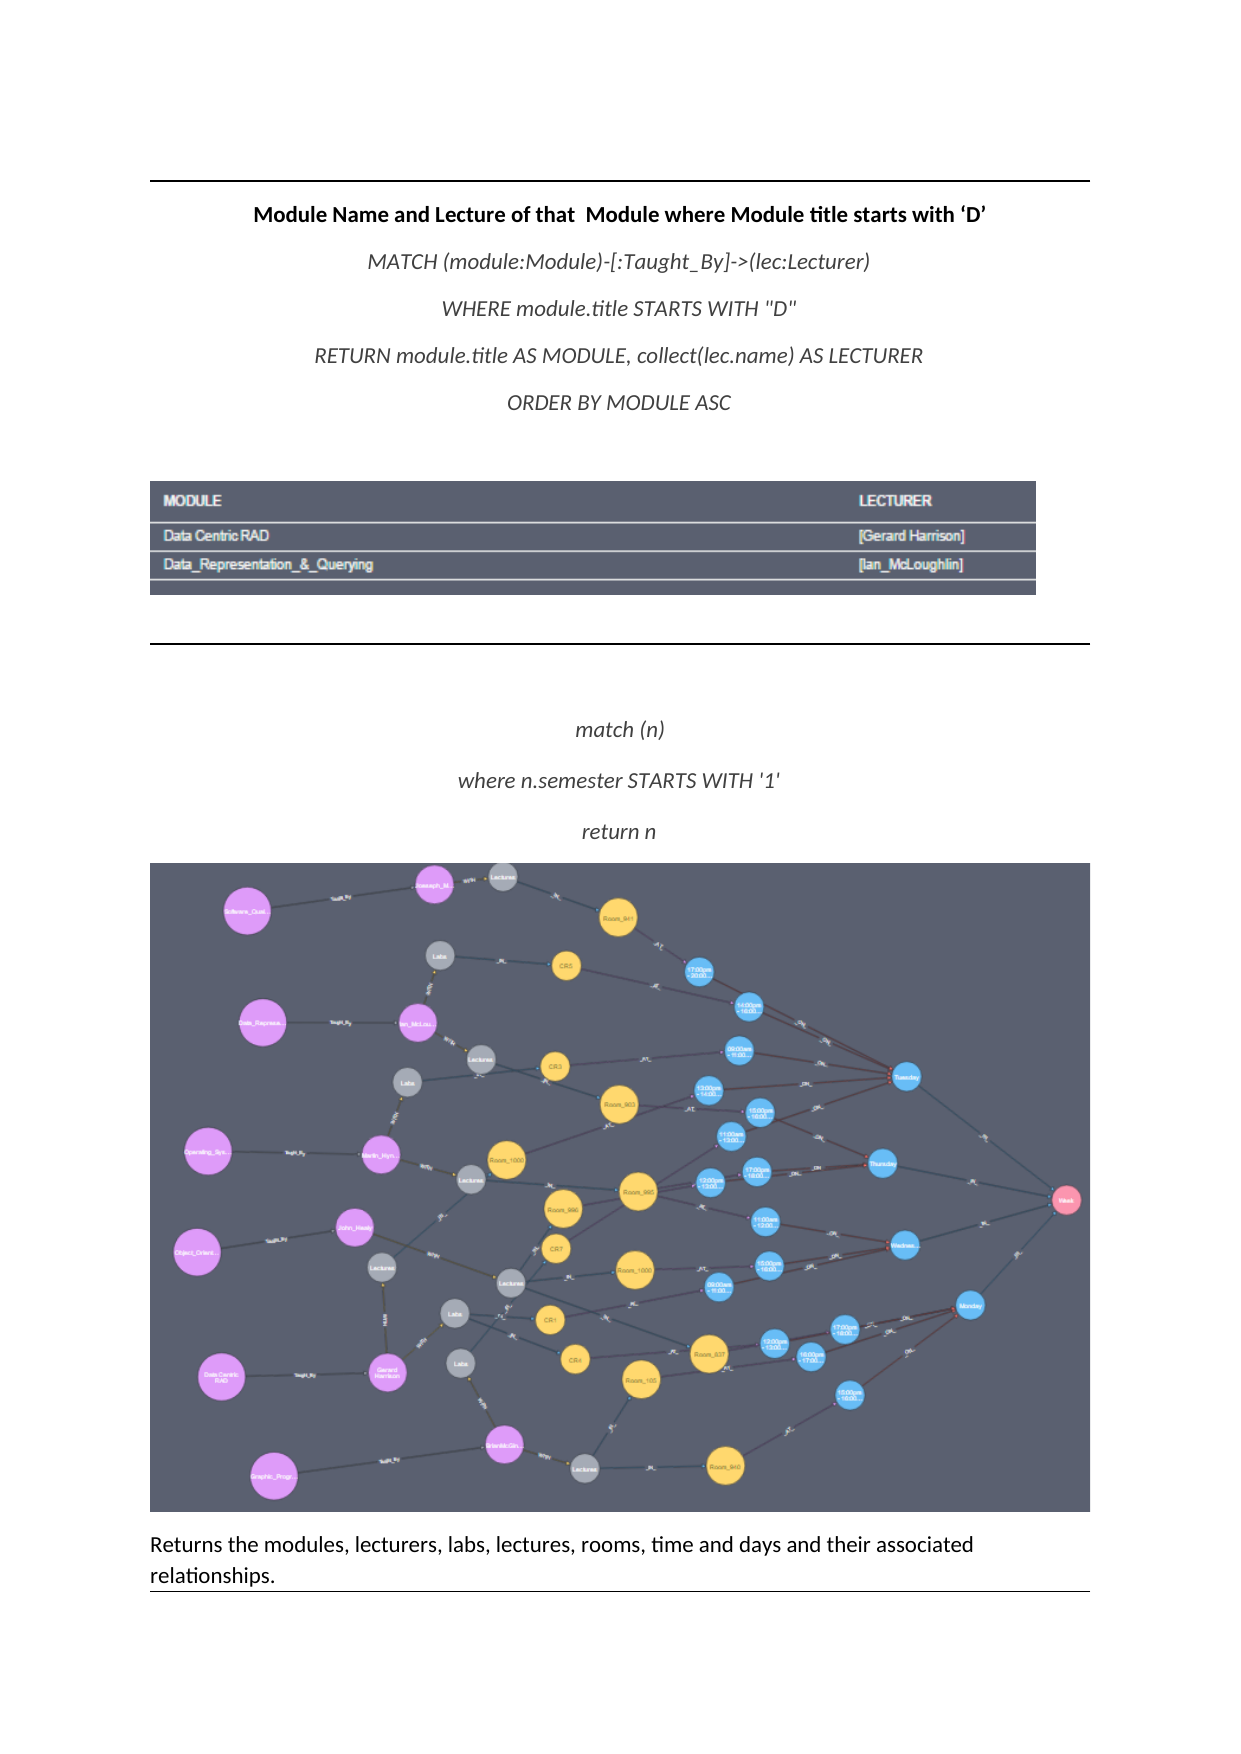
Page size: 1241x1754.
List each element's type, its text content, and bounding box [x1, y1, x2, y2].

text match (n) [240, 715, 1000, 743]
text return n [240, 817, 1000, 845]
text MATCH (module:Module)-[:Taught_By]->(lec:Lecturer) [150, 247, 1090, 275]
text Returns the modules, lecturers, labs, lectures, rooms, time and days and their associated relationships. [150, 1531, 1090, 1591]
text Module Name and Lecture of that Module where Module title starts with ‘D’ [150, 201, 1090, 228]
text where n.semester STARTS WITH '1' [240, 766, 1000, 794]
text ORDER BY MODULE ASC [150, 388, 1090, 416]
text WHERE module.title STARTS WITH "D" [150, 294, 1090, 322]
picture [150, 481, 1036, 595]
text RETURN module.title AS MODULE, collect(lec.name) AS LECTURER [150, 341, 1090, 369]
picture [150, 863, 1091, 1512]
